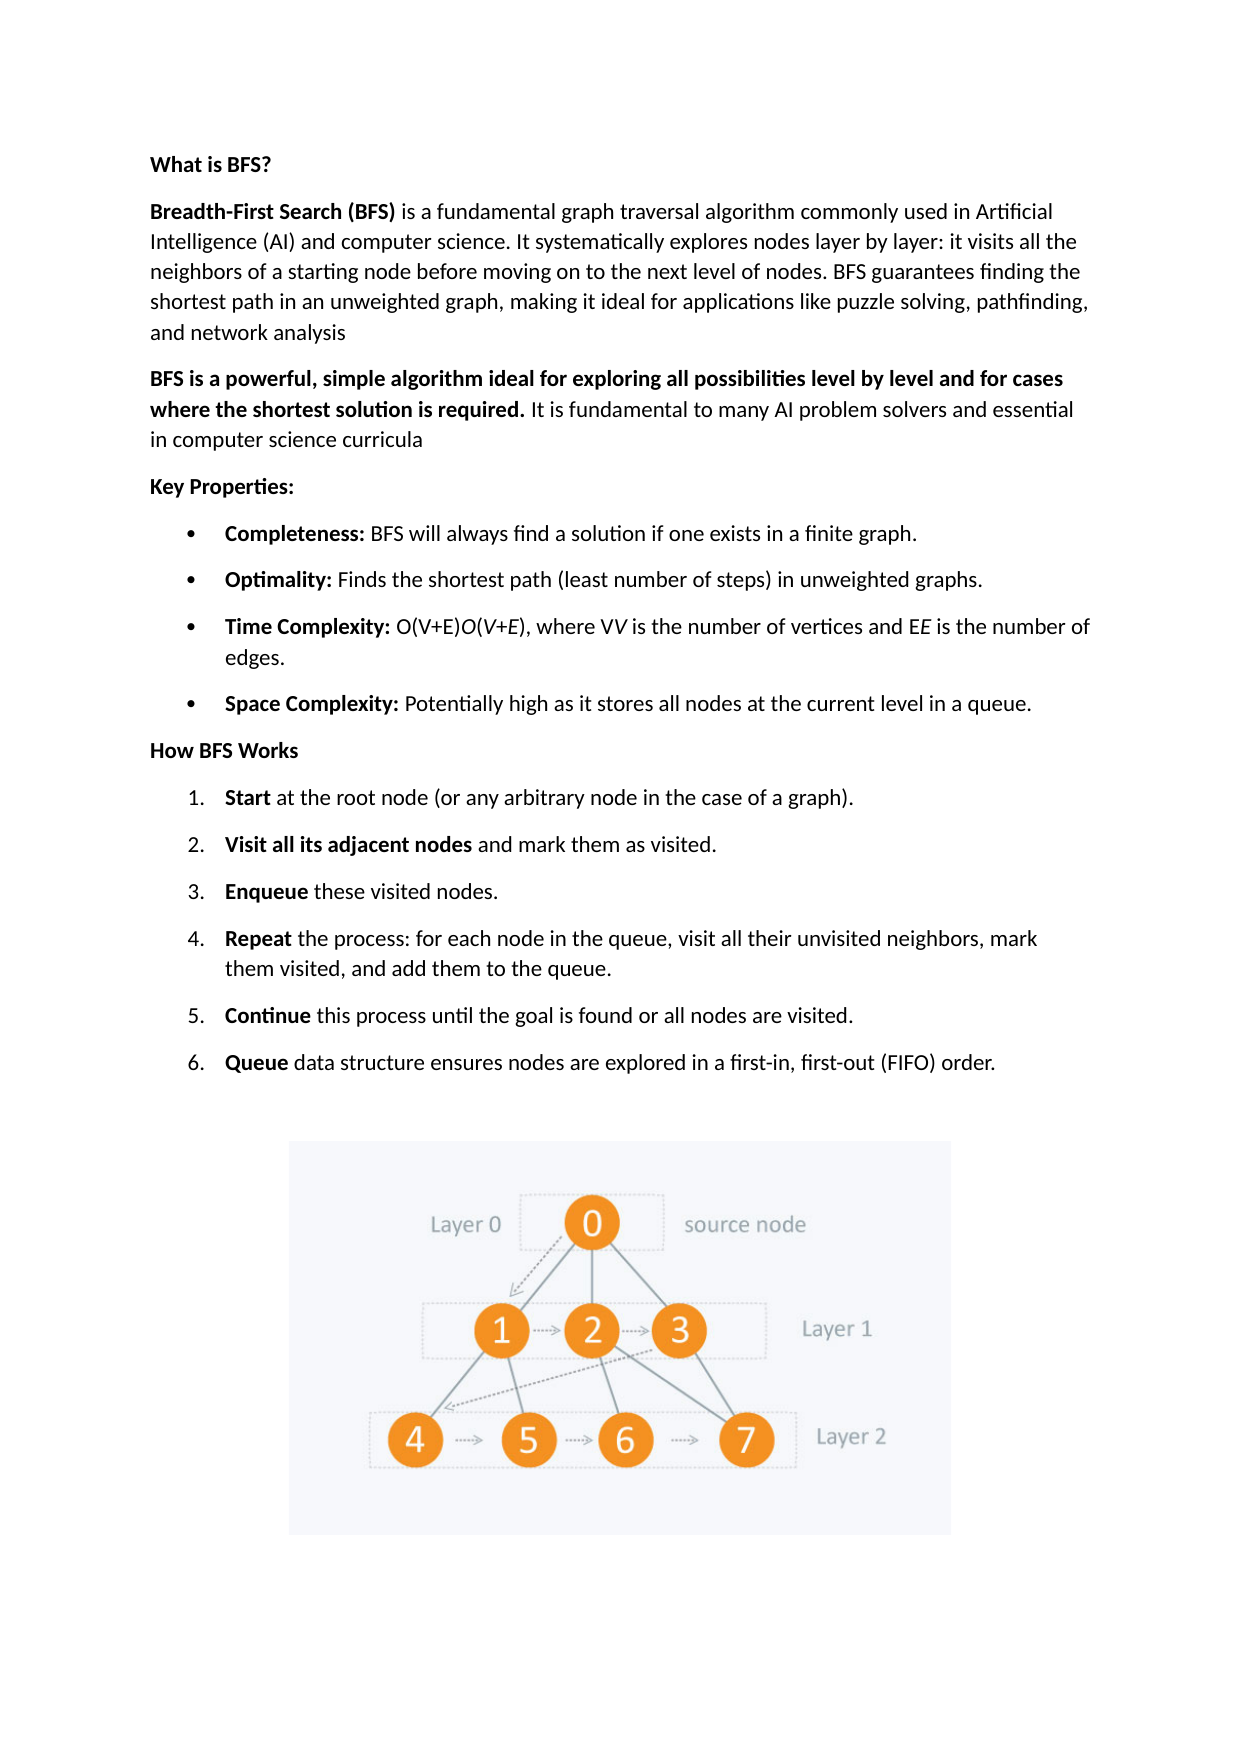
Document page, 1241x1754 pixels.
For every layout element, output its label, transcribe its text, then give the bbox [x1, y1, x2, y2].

list Queue data structure ensures nodes are explored in a first-in, first-out (FIFO) order. [187, 1048, 1090, 1076]
list Time Complexity: O(V+E)O(V+E), where VV is the number of vertices and EE is the number of edges. [187, 612, 1090, 671]
list Start at the root node (or any arbitrary node in the case of a graph). [187, 783, 1090, 811]
text Key Properties: [150, 472, 1090, 500]
text What is BFS? [150, 150, 1090, 178]
list Enqueue these visited nodes. [187, 877, 1090, 905]
list Completeness: BFS will always find a solution if one exists in a finite graph. [187, 519, 1090, 547]
text How BFS Works [150, 736, 1090, 764]
list Optimality: Finds the shortest path (least number of steps) in unweighted graphs. [187, 566, 1090, 594]
list Continue this process until the goal is found or all nodes are visited. [187, 1001, 1090, 1029]
text BFS is a powerful, simple algorithm ideal for exploring all possibilities level by level and for cases where the shortest solution is required. It is fundamental to many AI problem solvers and essential in computer science curricula [150, 364, 1090, 453]
picture [288, 1141, 952, 1535]
list Repeat the process: for each node in the queue, visit all their unvisited neighbors, mark them visited, and add them to the queue. [187, 924, 1090, 982]
list Space Complexity: Potentially high as it stores all nodes at the current level in a queue. [187, 689, 1090, 718]
list Visit all its adjacent nodes and mark them as visited. [187, 830, 1090, 858]
text Breadth-First Search (BFS) is a fundamental graph traversal algorithm commonly used in Artificial Intelligence (AI) and computer science. It systematically explores nodes layer by layer: it visits all the neighbors of a starting node before moving on to the next level of nodes. BFS guarantees finding the shortest path in an unweighted graph, making it ideal for applications like puzzle solving, pathfinding, and network analysis [150, 197, 1090, 346]
